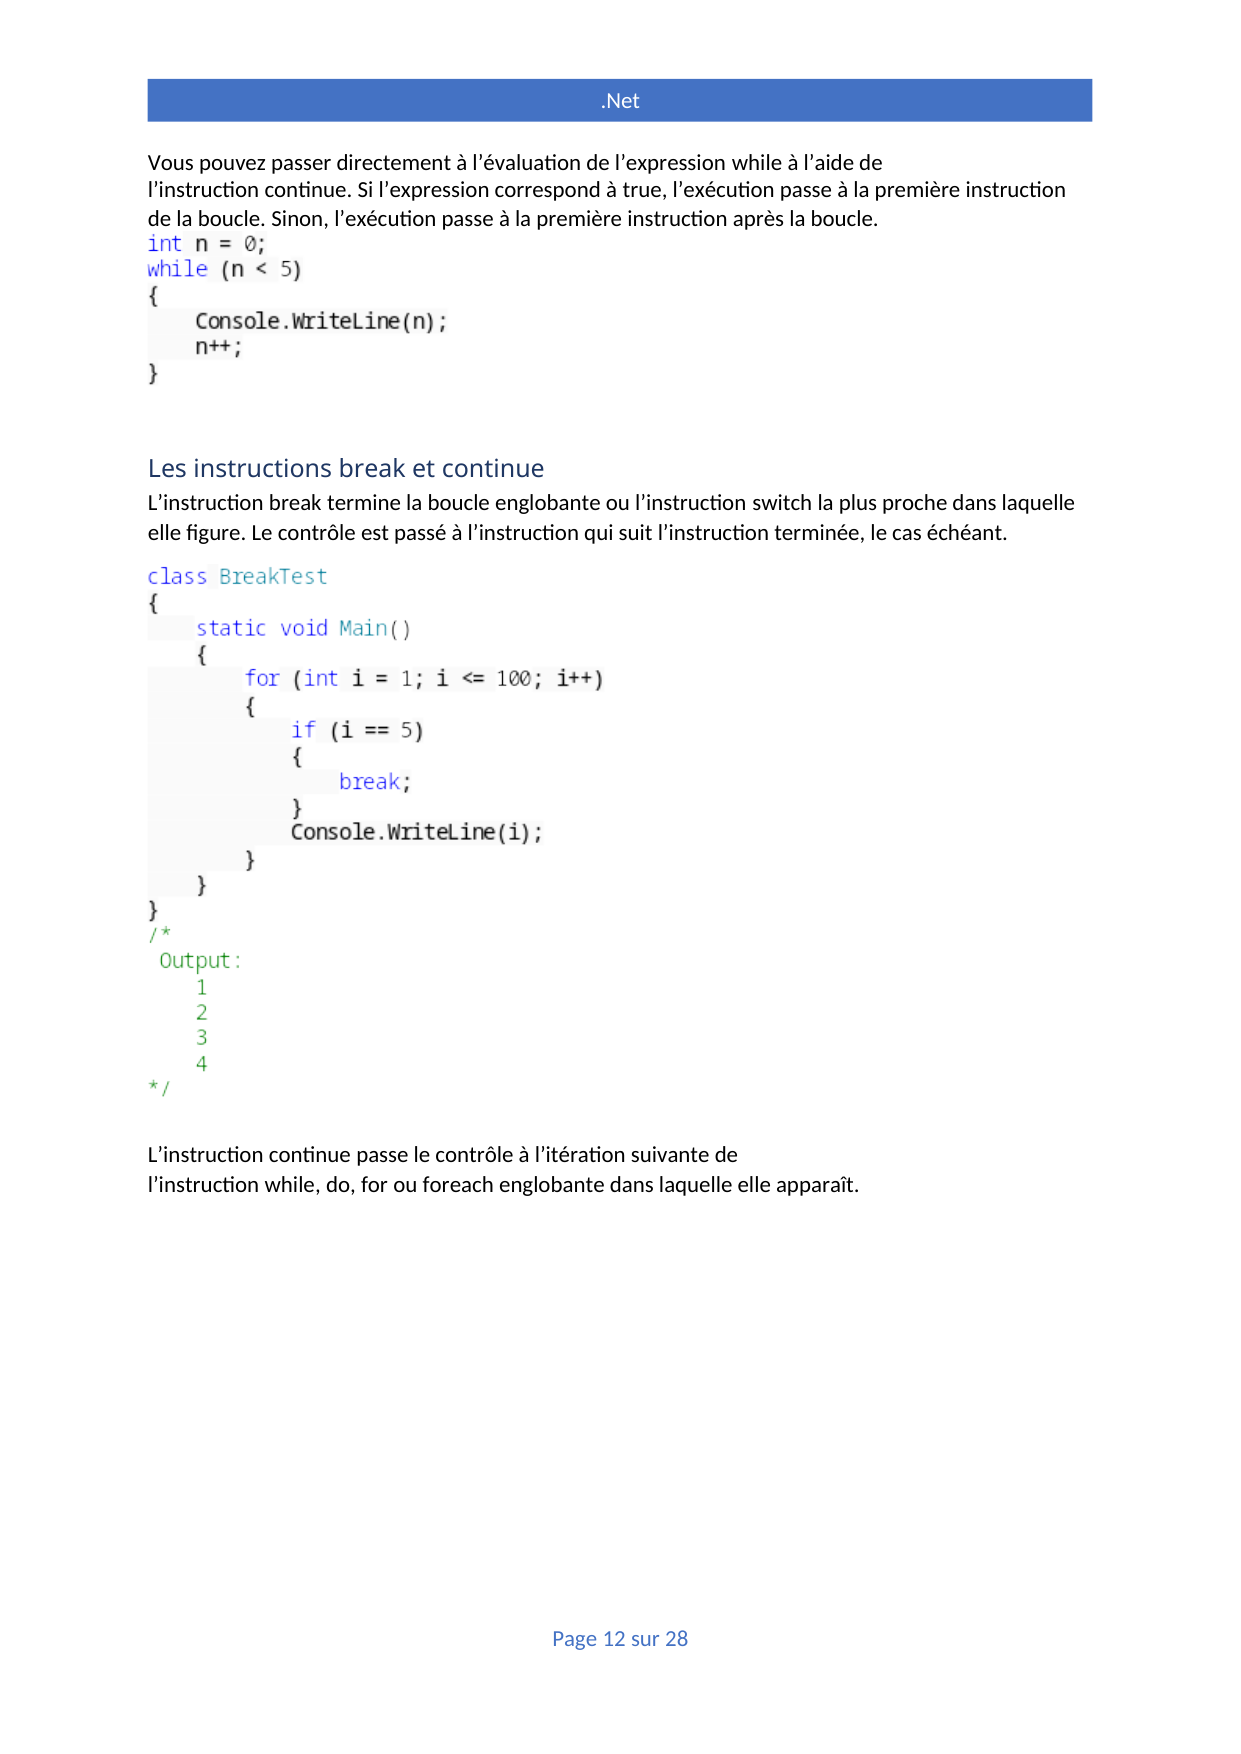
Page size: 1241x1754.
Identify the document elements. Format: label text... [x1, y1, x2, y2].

text Vous pouvez passer directement à l’évaluation de l’expression while à l’aide de l’instruction continue. Si l’expression correspond à true, l’exécution passe à la première instruction de la boucle. Sinon, l’exécution passe à la première instruction après la boucle. [148, 148, 1093, 232]
text L’instruction continue passe le contrôle à l’itération suivante de l’instruction while, do, for ou foreach englobante dans laquelle elle apparaît. [148, 1140, 1093, 1198]
text L’instruction break termine la boucle englobante ou l’instruction switch la plus proche dans laquelle elle figure. Le contrôle est passé à l’instruction qui suit l’instruction terminée, le cas échéant. [148, 488, 1093, 546]
subtitle Les instructions break et continue [148, 451, 1093, 485]
